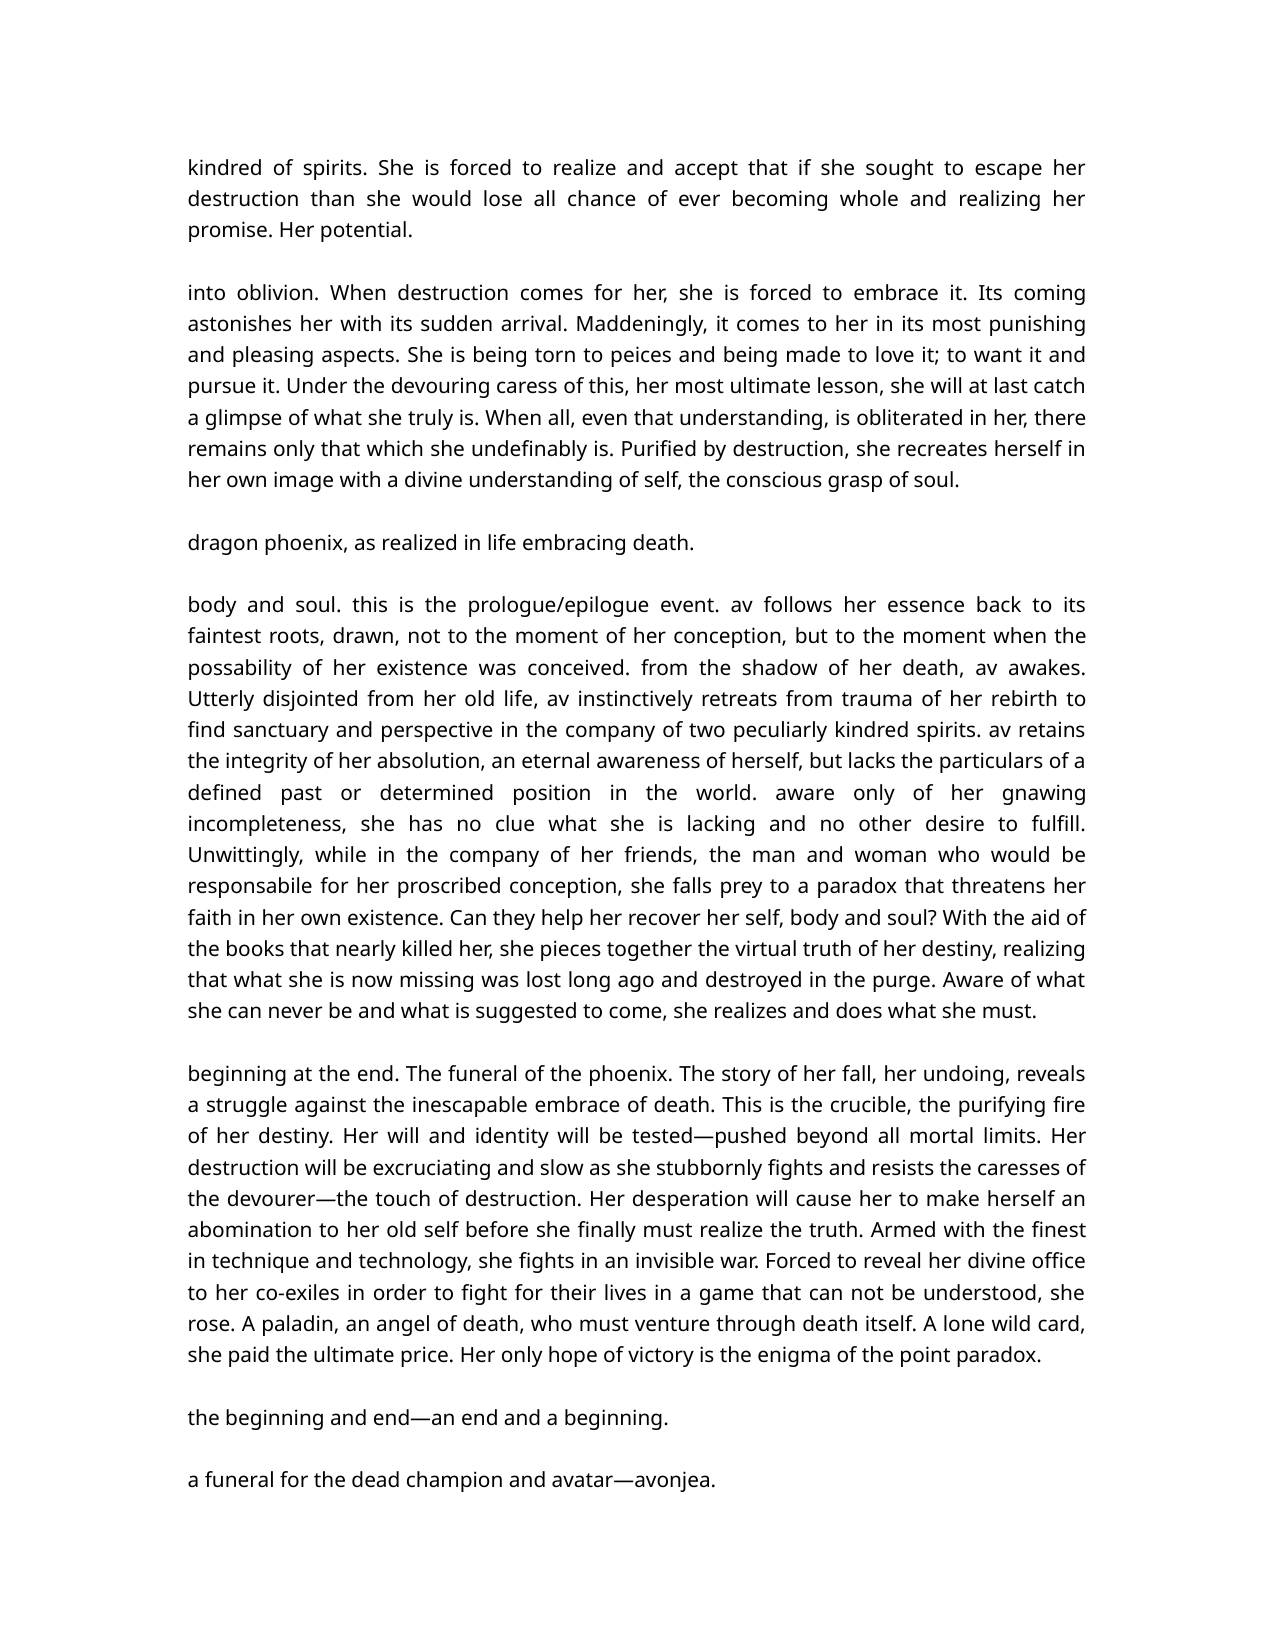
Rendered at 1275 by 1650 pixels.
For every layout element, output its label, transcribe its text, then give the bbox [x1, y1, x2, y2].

text dragon phoenix, as realized in life embracing death. [187, 525, 1087, 556]
text a funeral for the dead champion and avatar—avonjea. [187, 1462, 1087, 1494]
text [187, 150, 1087, 244]
text the beginning and end—an end and a beginning. [187, 1400, 1087, 1431]
text beginning at the end. The funeral of the phoenix. The story of her fall, her undoing, reveals a struggle against the inescapable embrace of death. This is the crucible, the purifying fire of her destiny. Her will and identity will be tested—pushed beyond all mortal limits. Her destruction will be excruciating and slow as she stubbornly fights and resists the caresses of the devourer—the touch of destruction. Her desperation will cause her to make herself an abomination to her old self before she finally must realize the truth. Armed with the finest in technique and technology, she fights in an invisible war. Forced to reveal her divine office to her co-exiles in order to fight for their lives in a game that can not be understood, she rose. A paladin, an angel of death, who must venture through death itself. A lone wild card, she paid the ultimate price. Her only hope of victory is the enigma of the point paradox. [187, 1056, 1087, 1369]
text into oblivion. When destruction comes for her, she is forced to embrace it. Its coming astonishes her with its sudden arrival. Maddeningly, it comes to her in its most punishing and pleasing aspects. She is being torn to peices and being made to love it; to want it and pursue it. Under the devouring caress of this, her most ultimate lesson, she will at last catch a glimpse of what she truly is. When all, even that understanding, is obliterated in her, there remains only that which she undefinably is. Purified by destruction, she recreates herself in her own image with a divine understanding of self, the conscious grasp of soul. [187, 275, 1087, 494]
text body and soul. this is the prologue/epilogue event. av follows her essence back to its faintest roots, drawn, not to the moment of her conception, but to the moment when the possability of her existence was conceived. from the shadow of her death, av awakes. Utterly disjointed from her old life, av instinctively retreats from trauma of her rebirth to find sanctuary and perspective in the company of two peculiarly kindred spirits. av retains the integrity of her absolution, an eternal awareness of herself, but lacks the particulars of a defined past or determined position in the world. aware only of her gnawing incompleteness, she has no clue what she is lacking and no other desire to fulfill. Unwittingly, while in the company of her friends, the man and woman who would be responsabile for her proscribed conception, she falls prey to a paradox that threatens her faith in her own existence. Can they help her recover her self, body and soul? With the aid of the books that nearly killed her, she pieces together the virtual truth of her destiny, realizing that what she is now missing was lost long ago and destroyed in the purge. Aware of what she can never be and what is suggested to come, she realizes and does what she must. [187, 587, 1087, 1025]
